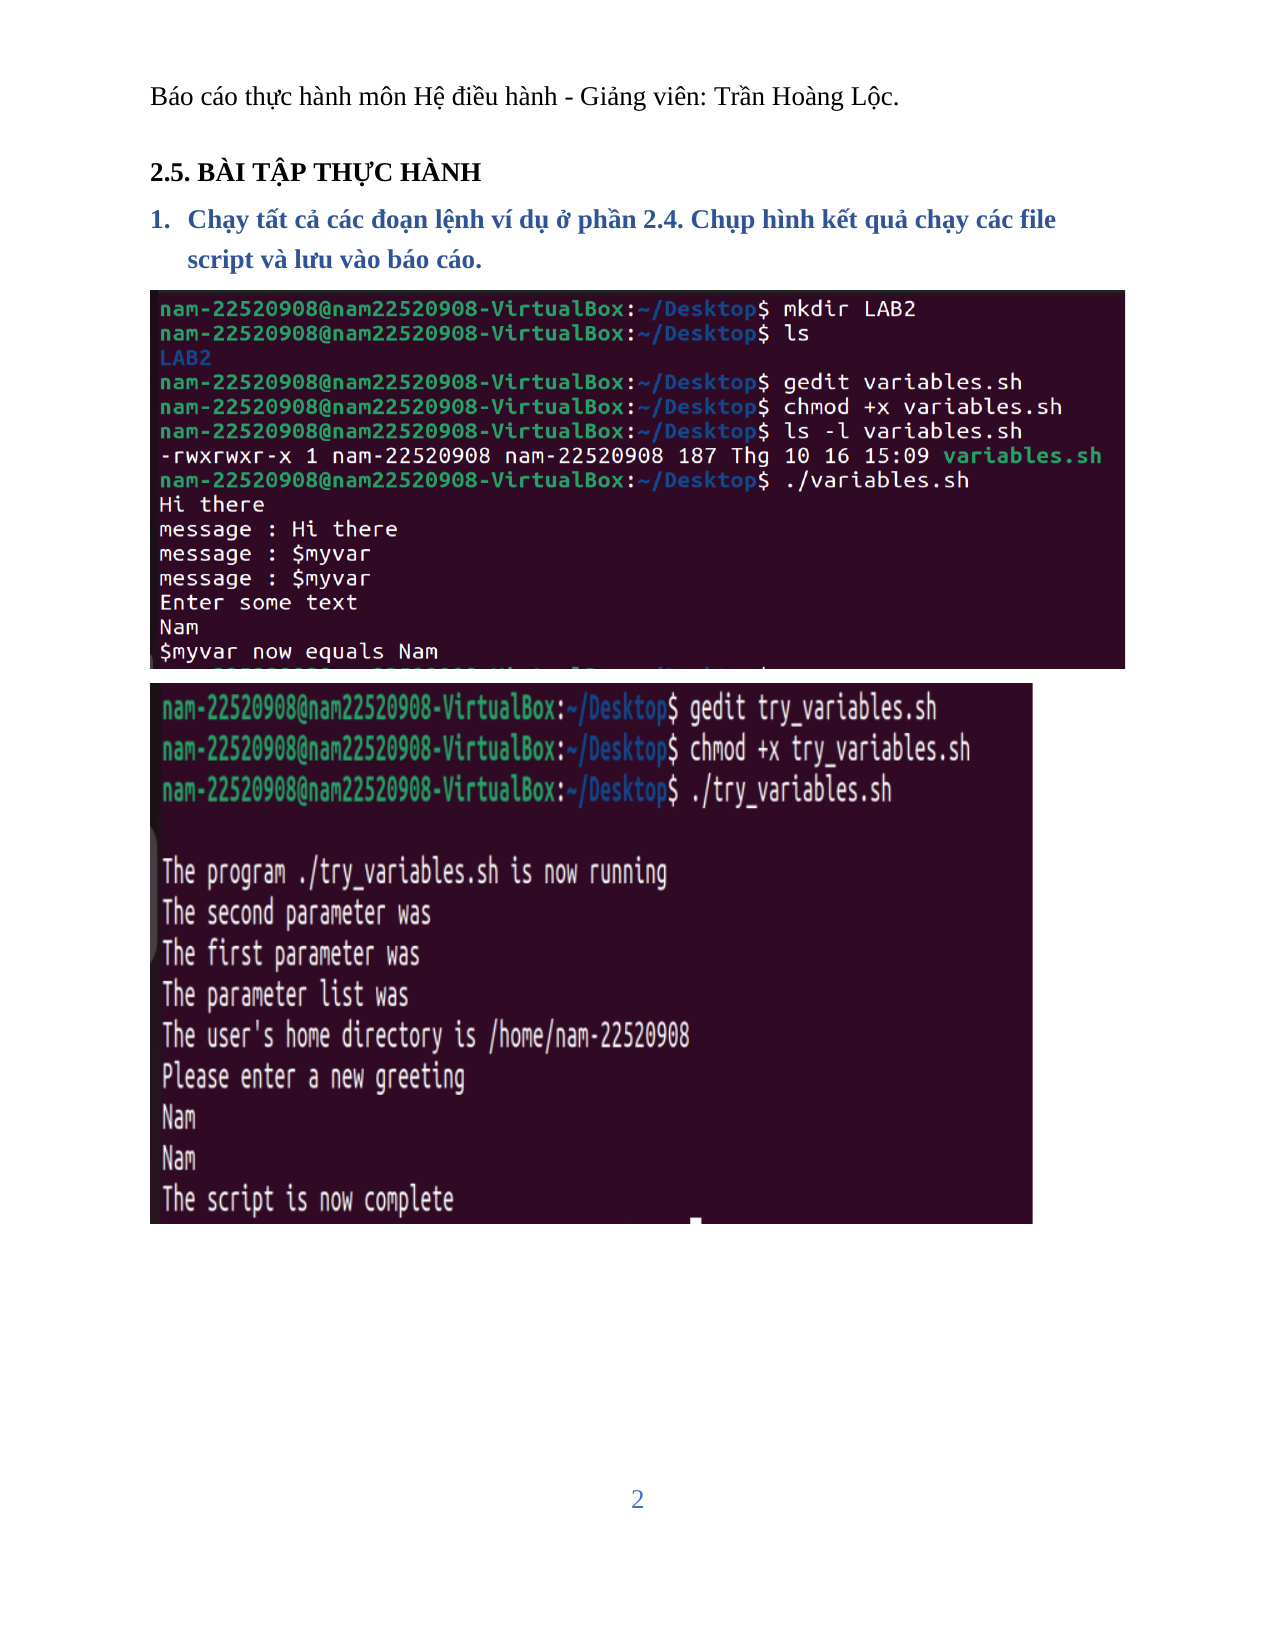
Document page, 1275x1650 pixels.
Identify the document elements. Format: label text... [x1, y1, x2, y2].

picture [150, 290, 1125, 669]
subtitle Chạy tất cả các đoạn lệnh ví dụ ở phần 2.4. Chụp hình kết quả chạy các file script và lưu vào báo cáo. [150, 203, 1125, 274]
picture [150, 683, 1033, 1224]
text 2.5. BÀI TẬP THỰC HÀNH [150, 156, 1125, 187]
